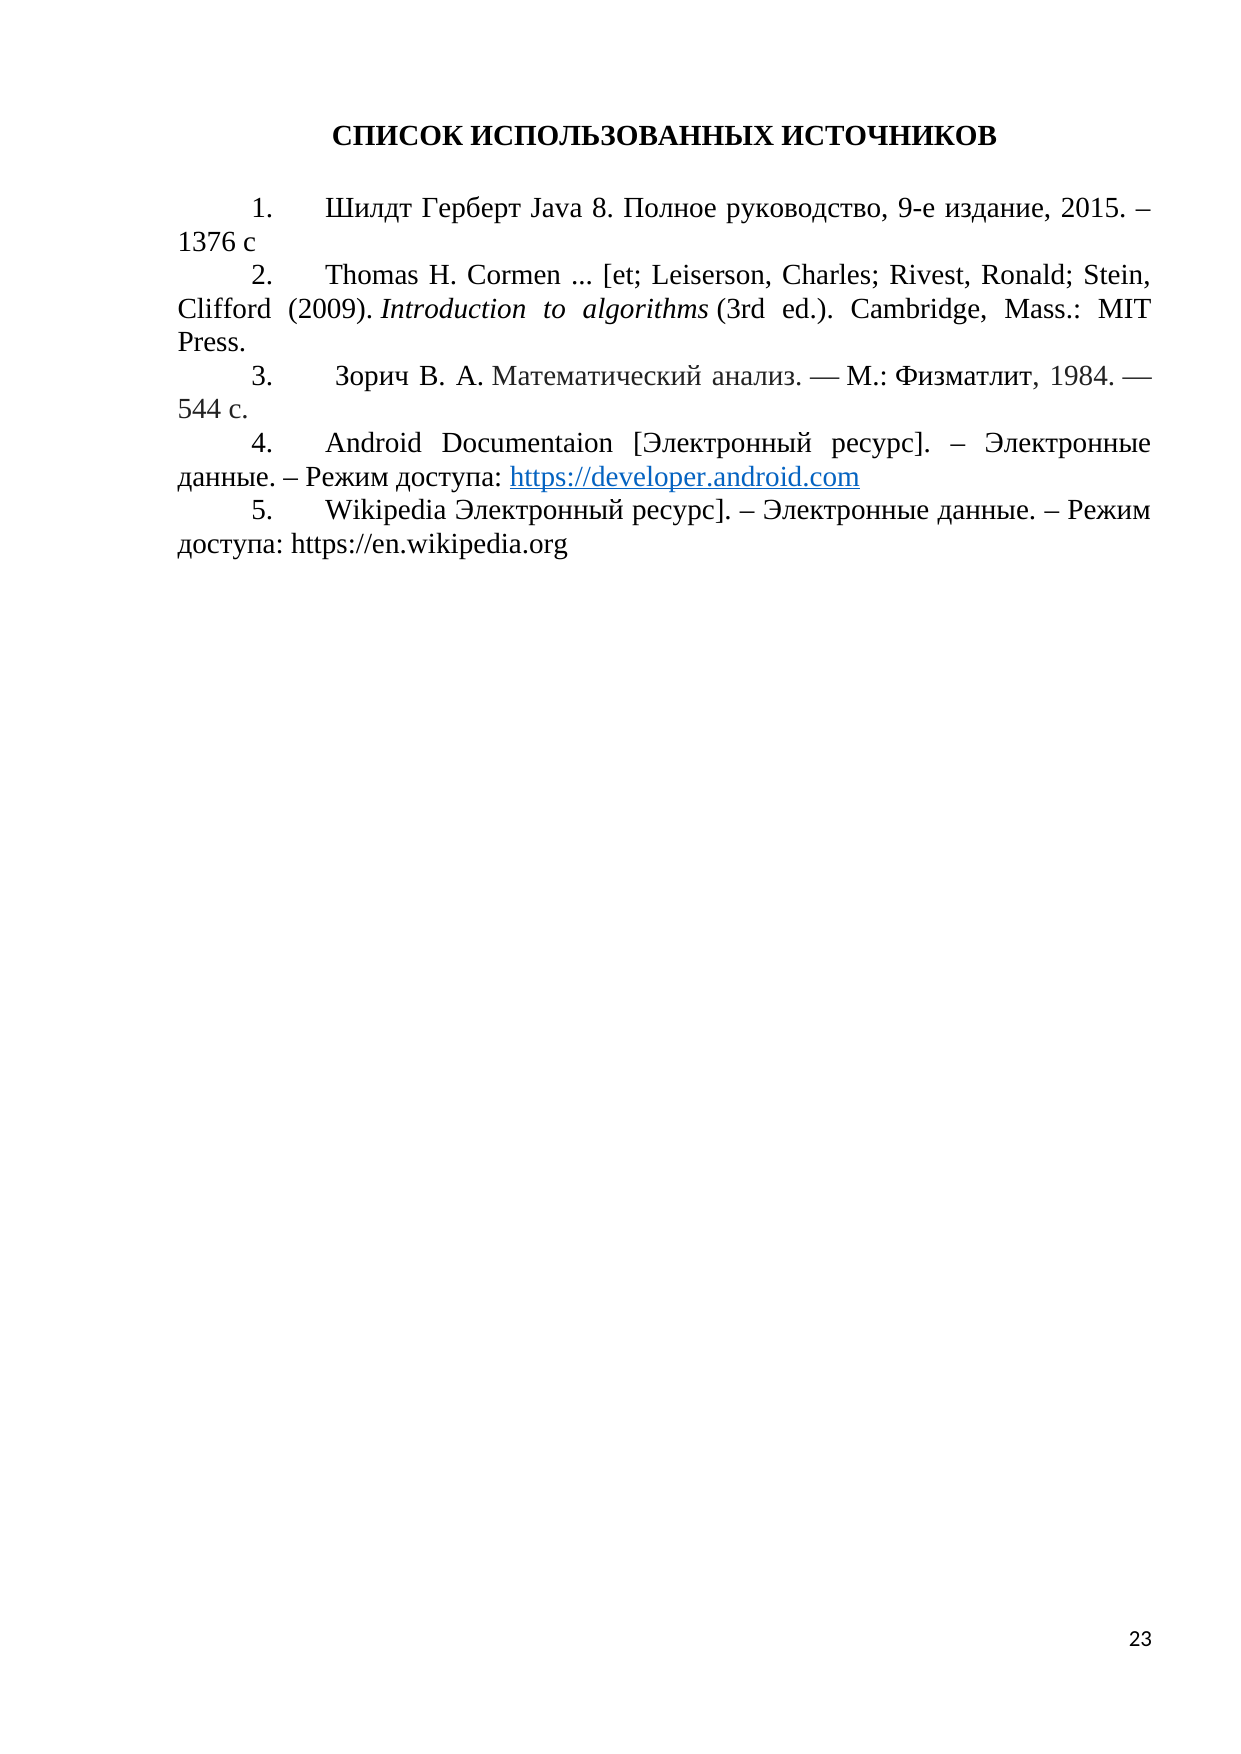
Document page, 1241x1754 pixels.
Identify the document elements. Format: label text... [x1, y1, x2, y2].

list Android Documentaion [Электронный ресурс]. – Электронные данные. – Режим доступа: https://developer.android.com [177, 425, 1152, 492]
list Thomas H. Cormen ... [et; Leiserson, Charles; Rivest, Ronald; Stein, Clifford (2009). Introduction to algorithms (3rd ed.). Cambridge, Mass.: MIT Press. [177, 324, 1152, 358]
list Wikipedia Электронный ресурс]. – Электронные данные. – Режим доступа: https://en.wikipedia.org [177, 492, 1152, 559]
list Thomas H. Cormen ... [et; Leiserson, Charles; Rivest, Ronald; Stein, Clifford (2009). Introduction to algorithms (3rd ed.). Cambridge, Mass.: MIT Press. [177, 257, 1152, 291]
list Зорич В. А. Математический анализ. — М.: Физматлит, 1984. — 544 с. [177, 358, 1152, 425]
text СПИСОК ИСПОЛЬЗОВАННЫХ ИСТОЧНИКОВ [177, 118, 1152, 152]
list Шилдт Герберт Java 8. Полное руководство, 9-е издание, 2015. – 1376 с [177, 190, 1152, 257]
